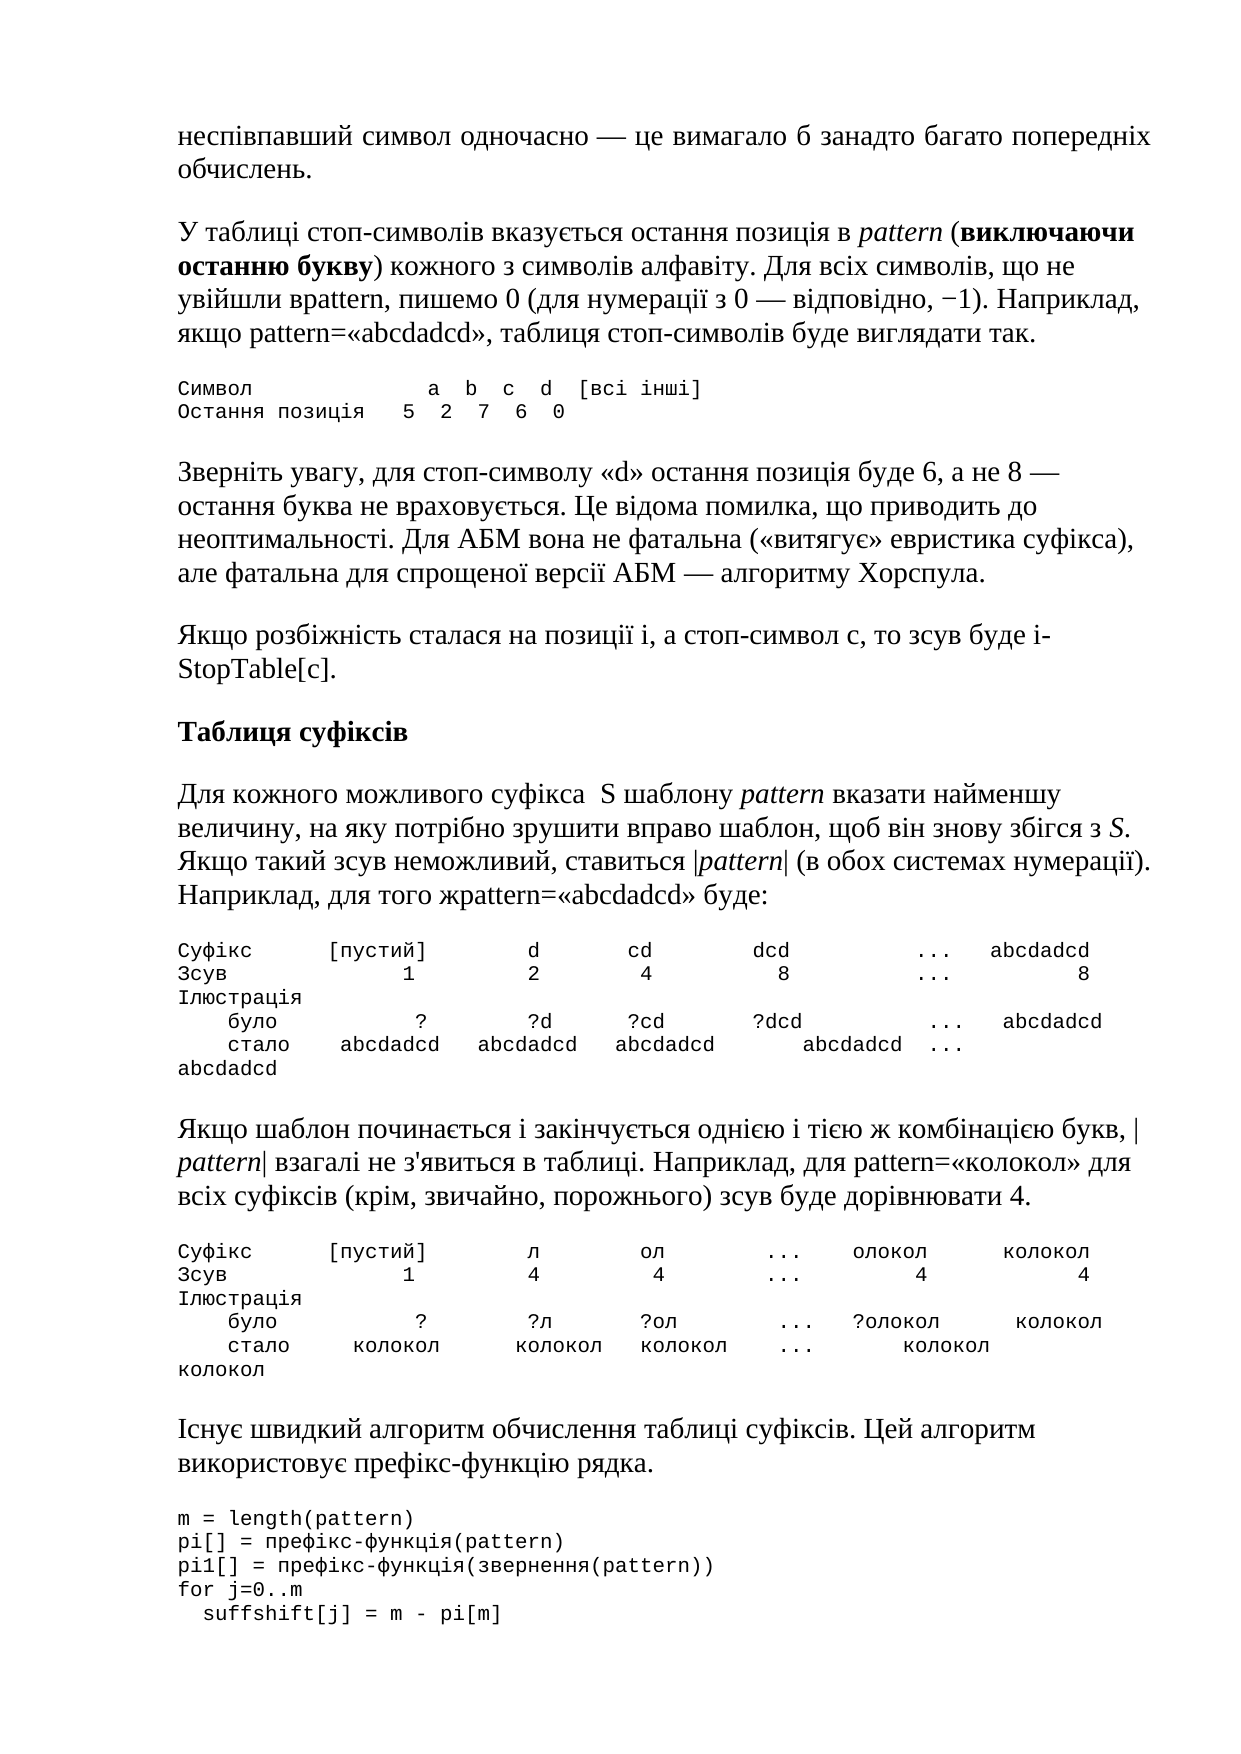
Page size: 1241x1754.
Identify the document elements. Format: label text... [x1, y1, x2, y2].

text suffshift[j] = m - pi[m] [177, 1602, 1152, 1626]
text Існує швидкий алгоритм обчислення таблиці суфіксів. Цей алгоритм використовує префікс-функцію рядка. [177, 1412, 1152, 1479]
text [177, 118, 1152, 185]
text Символ a b c d [всі інші] [177, 378, 1152, 401]
text Суфікс [пустий] d cd dcd ... abcdadcd [177, 940, 1152, 963]
text стало abcdadcd abcdadcd abcdadcd abcdadcd ... abcdadcd [177, 1034, 1152, 1082]
text було ? ?d ?cd ?dcd ... abcdadcd [177, 1011, 1152, 1034]
text Для кожного можливого суфікса S шаблону pattern вказати найменшу величину, на яку потрібно зрушити вправо шаблон, щоб він знову збігся з S. Якщо такий зсув неможливий, ставиться |pattern| (в обох системах нумерації). Наприклад, для того жpattern=«abcdadcd» буде: [177, 776, 1152, 911]
text Якщо розбіжність сталася на позиції i, а стоп-символ c, то зсув буде i-StopTable[c]. [177, 617, 1152, 684]
text pi1[] = префікс-функція(звернення(pattern)) [177, 1555, 1152, 1579]
text Суфікс [пустий] л ол ... олокол колокол [177, 1241, 1152, 1264]
text m = length(pattern) [177, 1508, 1152, 1532]
text Якщо шаблон починається і закінчується однією і тією ж комбінацією букв, |pattern| взагалі не з'явиться в таблиці. Наприклад, для pattern=«колокол» для всіх суфіксів (крім, звичайно, порожнього) зсув буде дорівнювати 4. [177, 1111, 1152, 1211]
text Остання позиція 5 2 7 6 0 [177, 401, 1152, 425]
text У таблиці стоп-символів вказується остання позиція в pattern (виключаючи останню букву) кожного з символів алфавіту. Для всіх символів, що не увійшли вpattern, пишемо 0 (для нумерації з 0 — відповідно, −1). Наприклад, якщо pattern=«abcdadcd», таблиця стоп-символів буде виглядати так. [177, 214, 1152, 348]
text Таблиця суфіксів [177, 714, 1152, 747]
text Зсув 1 4 4 ... 4 4 [177, 1264, 1152, 1288]
text Зверніть увагу, для стоп-символу «d» остання позиція буде 6, а не 8 — остання буква не враховується. Це відома помилка, що приводить до неоптимальності. Для АБМ вона не фатальна («витягує» евристика суфікса), але фатальна для спрощеної версії АБМ — алгоритму Хорспула. [177, 454, 1152, 588]
text for j=0..m [177, 1579, 1152, 1602]
text Зсув 1 2 4 8 ... 8 [177, 963, 1152, 987]
text було ? ?л ?ол ... ?олокол колокол [177, 1312, 1152, 1335]
text стало колокол колокол колокол ... колокол колокол [177, 1335, 1152, 1382]
text Ілюстрація [177, 1288, 1152, 1312]
text pi[] = префікс-функція(pattern) [177, 1532, 1152, 1555]
text Ілюстрація [177, 987, 1152, 1011]
